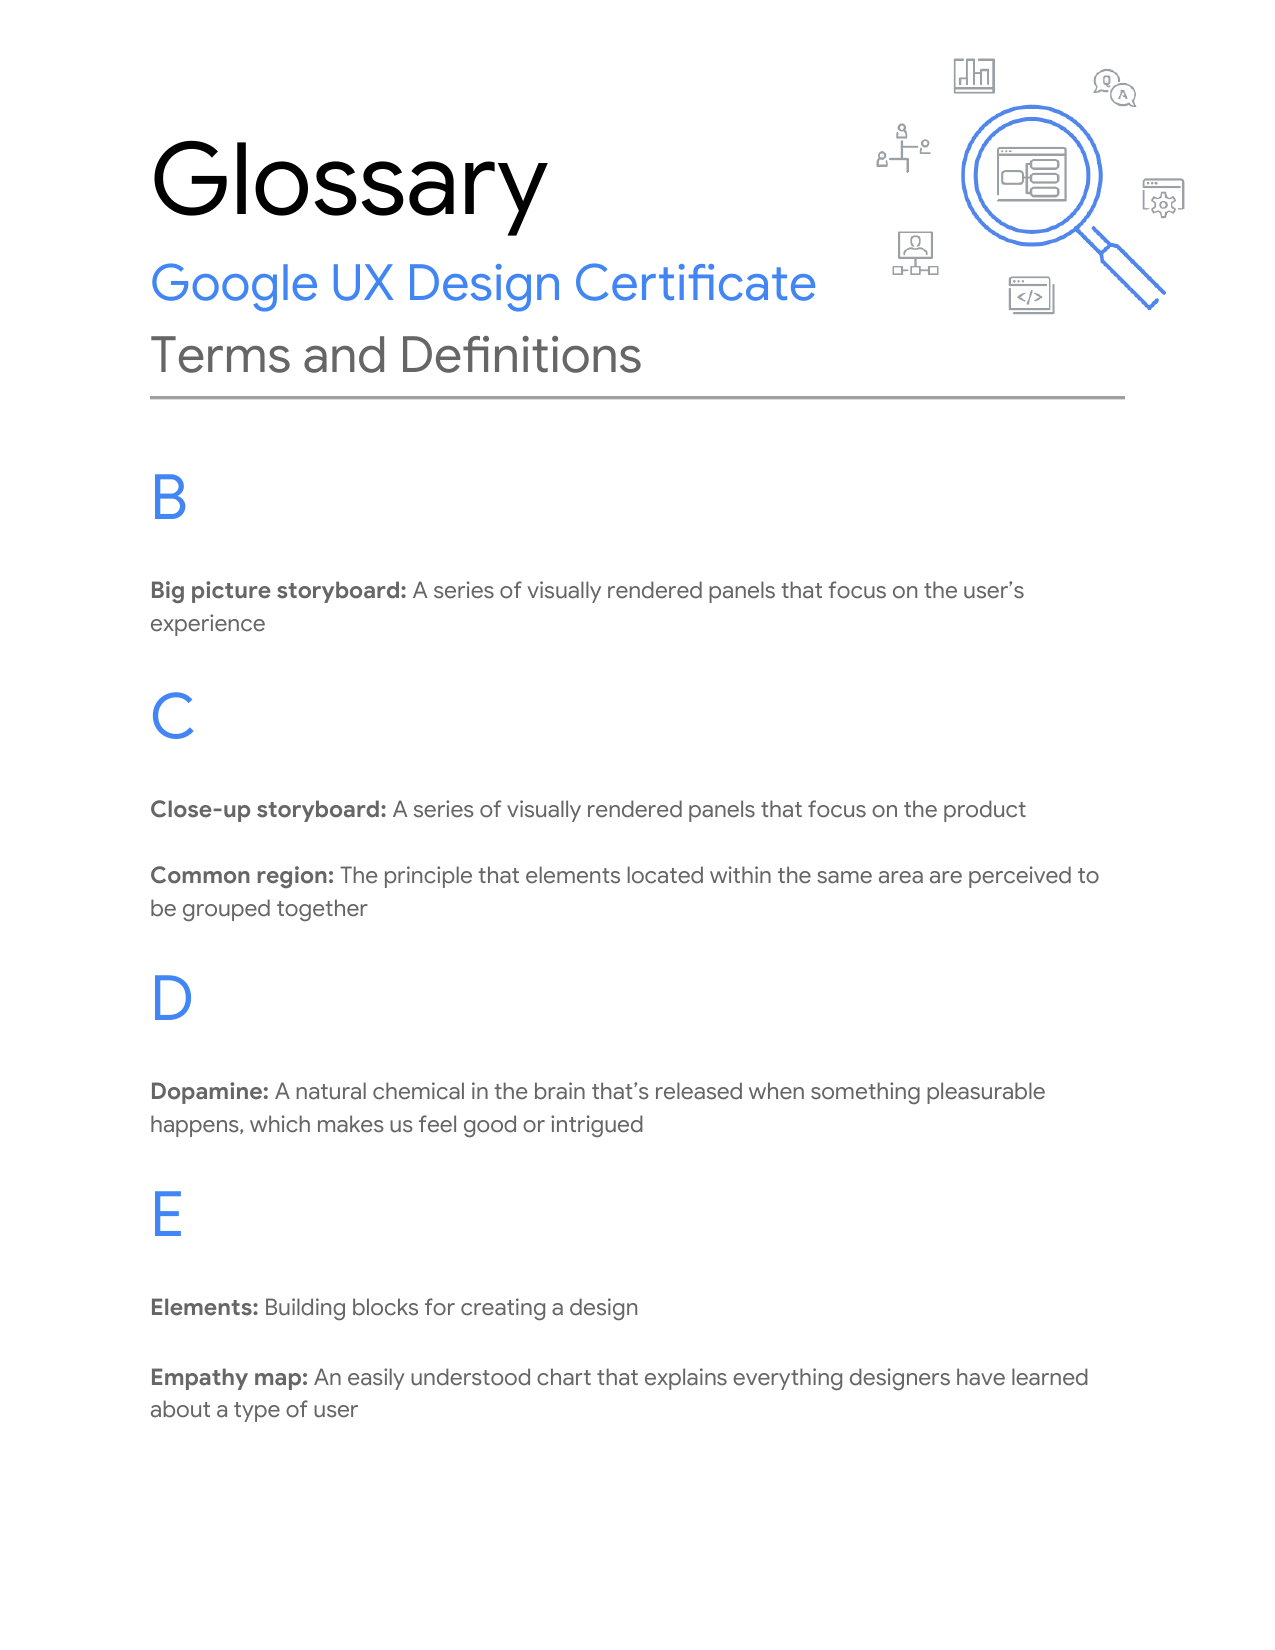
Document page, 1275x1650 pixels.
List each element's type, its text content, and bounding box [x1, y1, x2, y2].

picture [839, 41, 1226, 342]
text Close-up storyboard: A series of visually rendered panels that focus on the product [150, 795, 1125, 824]
text C [150, 678, 1125, 756]
text Dopamine: A natural chemical in the brain that’s released when something pleasurable happens, which makes us feel good or intrigued [150, 1077, 1125, 1139]
text E [150, 1176, 1125, 1254]
text Empathy map: An easily understood chart that explains everything designers have learned about a type of user [150, 1363, 1125, 1424]
text Big picture storyboard: A series of visually rendered panels that focus on the user’s experience [150, 576, 1125, 638]
text B [150, 459, 1125, 537]
text D [150, 960, 1125, 1038]
text Elements: Building blocks for creating a design [150, 1293, 1125, 1322]
text Common region: The principle that elements located within the same area are perceived to be grouped together [150, 861, 1125, 923]
